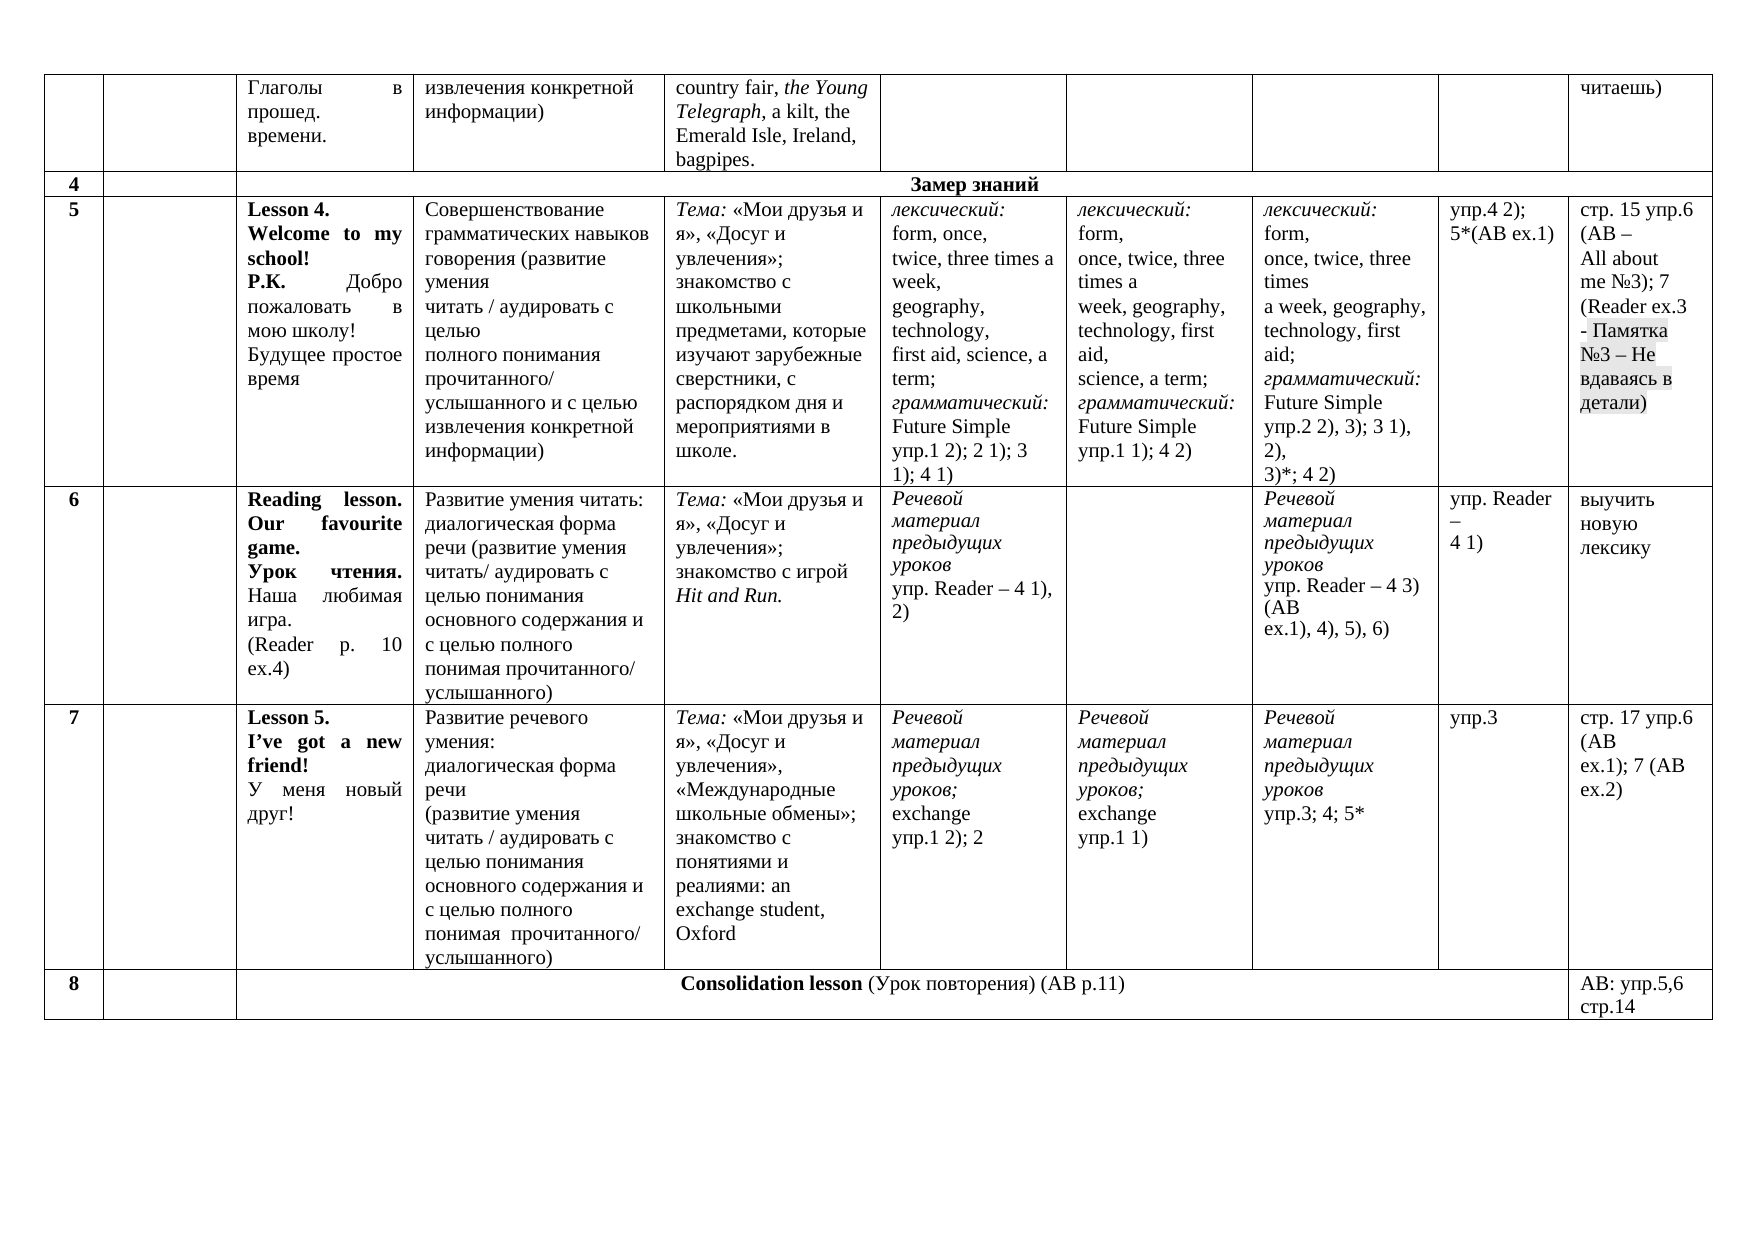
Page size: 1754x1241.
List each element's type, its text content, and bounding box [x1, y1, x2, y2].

table_cell лексический: form, once, twice, three times a week, geography, technology, first aid, science, a term; грамматический: Future Simple упр.1 1); 4 2) [1067, 197, 1252, 486]
table_cell Замер знаний [237, 172, 1712, 196]
table_cell 7 [45, 705, 103, 969]
table_cell 5 [45, 197, 103, 486]
table_cell стр. 15 упр.6 (AB – All about me №3); 7 (Reader ex.3 - Памятка №3 – Не вдаваясь в детали) [1569, 197, 1712, 486]
table_cell лексический: form, once, twice, three times a week, geography, technology, first aid, science, a term; грамматический: Future Simple упр.1 2); 2 1); 3 1); 4 1) [881, 197, 1066, 486]
table_cell Развитие умения читать: диалогическая форма речи (развитие умения читать/ аудировать с целью понимания основного содержания и с целью полного понимая прочитанного/ услышанного) [414, 487, 664, 704]
table_cell Речевой материал предыдущих уроков; exchange упр.1 2); 2 [881, 705, 1066, 969]
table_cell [1067, 75, 1252, 171]
table_cell стр. 17 упр.6 (AB ex.1); 7 (AB ex.2) [1569, 705, 1712, 969]
table_cell лексический: form, once, twice, three times a week, geography, technology, first aid; грамматический: Future Simple упр.2 2), 3); 3 1), 2), 3)*; 4 2) [1253, 197, 1438, 486]
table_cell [665, 75, 880, 171]
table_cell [1439, 75, 1568, 171]
table_cell [104, 172, 236, 196]
table_cell [104, 970, 236, 1018]
table_cell [104, 705, 236, 969]
table_cell [1067, 487, 1252, 704]
table_cell AB: упр.5,6 стр.14 [1569, 970, 1712, 1018]
table_cell упр.4 2); 5*(AB ex.1) [1439, 197, 1568, 486]
table_cell Совершенствование грамматических навыков говорения (развитие умения читать / аудировать с целью полного понимания прочитанного/услышанного и с целью извлечения конкретной информации) [414, 197, 664, 486]
table_cell 8 [45, 970, 103, 1018]
table_cell Consolidation lesson (Урок повторения) (AB p.11) [237, 970, 1568, 1018]
table_cell упр. Reader – 4 1) [1439, 487, 1568, 704]
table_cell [414, 75, 664, 171]
table_cell Lesson 5. I’ve got a new friend! У меня новый друг! [237, 705, 413, 969]
table_cell Тема: «Мои друзья и я», «Досуг и увлечения»; знакомство с игрой Hit and Run. [665, 487, 880, 704]
table_cell выучить новую лексику [1569, 487, 1712, 704]
table_cell Reading lesson. Our favourite game. Урок чтения. Наша любимая игра. (Reader p. 10 ex.4) [237, 487, 413, 704]
table_cell [104, 75, 236, 171]
table_cell 6 [45, 487, 103, 704]
table_cell Речевой материал предыдущих уроков упр. Reader – 4 3) (AB ex.1), 4), 5), 6) [1253, 487, 1438, 704]
table_cell Тема: «Мои друзья и я», «Досуг и увлечения», «Международные школьные обмены»; знакомство с понятиями и реалиями: an exchange student, Oxford [665, 705, 880, 969]
table_cell [104, 487, 236, 704]
table_cell 3 [45, 75, 103, 171]
table_cell Тема: «Мои друзья и я», «Досуг и увлечения»; знакомство с школьными предметами, которые изучают зарубежные сверстники, с распорядком дня и мероприятиями в школе. [665, 197, 880, 486]
table_cell 4 [45, 172, 103, 196]
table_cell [237, 75, 413, 171]
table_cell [1253, 75, 1438, 171]
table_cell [881, 75, 1066, 171]
table_cell Речевой материал предыдущих уроков упр. Reader – 4 1), 2) [881, 487, 1066, 704]
table_cell Развитие речевого умения: диалогическая форма речи (развитие умения читать / аудировать с целью понимания основного содержания и с целью полного понимая прочитанного/ услышанного) [414, 705, 664, 969]
table_cell Речевой материал предыдущих уроков упр.3; 4; 5* [1253, 705, 1438, 969]
table_cell Речевой материал предыдущих уроков; exchange упр.1 1) [1067, 705, 1252, 969]
table_cell [104, 197, 236, 486]
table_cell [1569, 75, 1712, 171]
table_cell Lesson 4. Welcome to my school! Р.К. Добро пожаловать в мою школу! Будущее простое время [237, 197, 413, 486]
table_cell упр.3 [1439, 705, 1568, 969]
